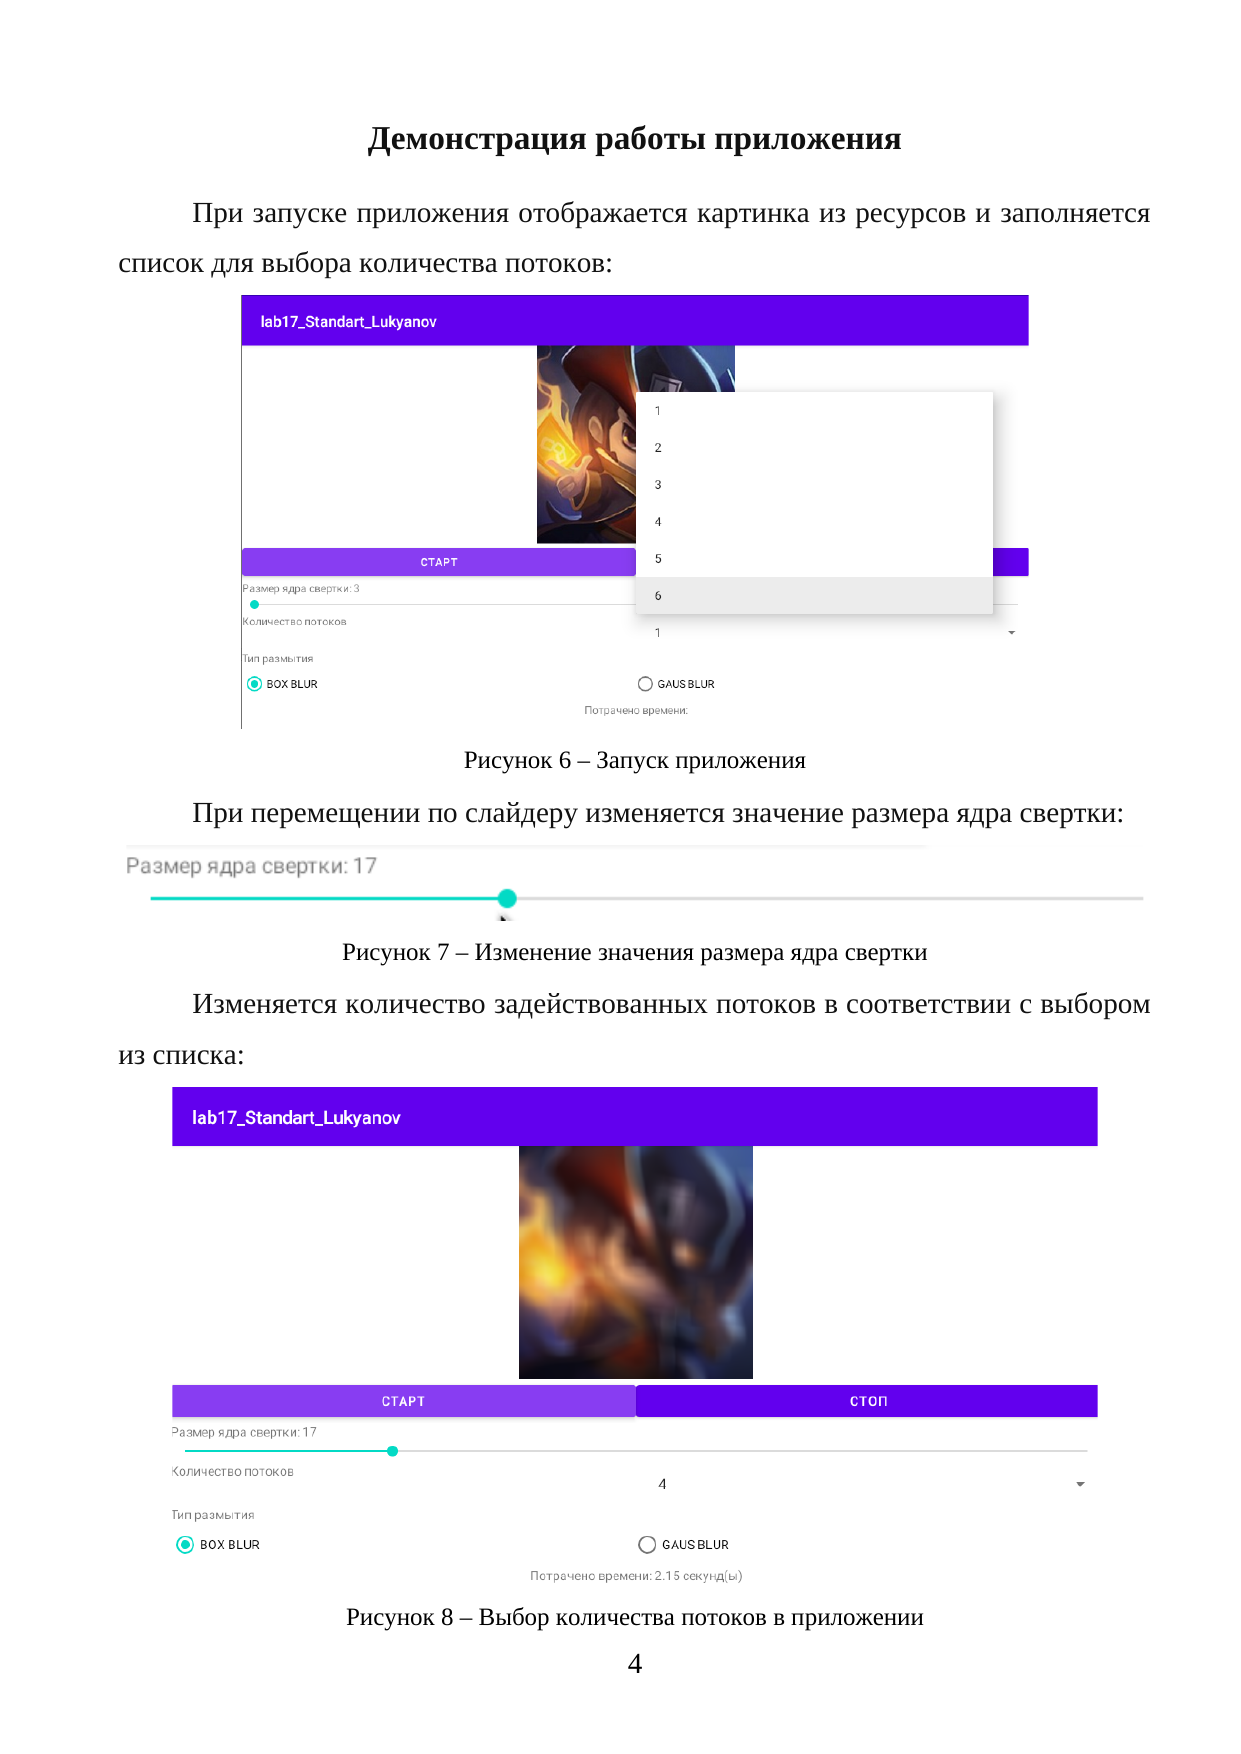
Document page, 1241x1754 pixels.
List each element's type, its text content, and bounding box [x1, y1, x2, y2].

text Изменяется количество задействованных потоков в соответствии с выбором из списка: [118, 987, 1152, 1070]
text При запуске приложения отображается картинка из ресурсов и заполняется список для выбора количества потоков: [118, 195, 1152, 279]
text При перемещении по слайдеру изменяется значение размера ядра свертки: [118, 795, 1152, 828]
picture [126, 845, 1144, 921]
picture [172, 1087, 1098, 1586]
text Рисунок 6 – Запуск приложения [118, 745, 1152, 774]
picture [241, 295, 1029, 729]
text Рисунок 7 – Изменение значения размера ядра свертки [118, 937, 1152, 966]
text Рисунок 8 – Выбор количества потоков в приложении [118, 1602, 1152, 1631]
subtitle Демонстрация работы приложения [118, 118, 1152, 156]
